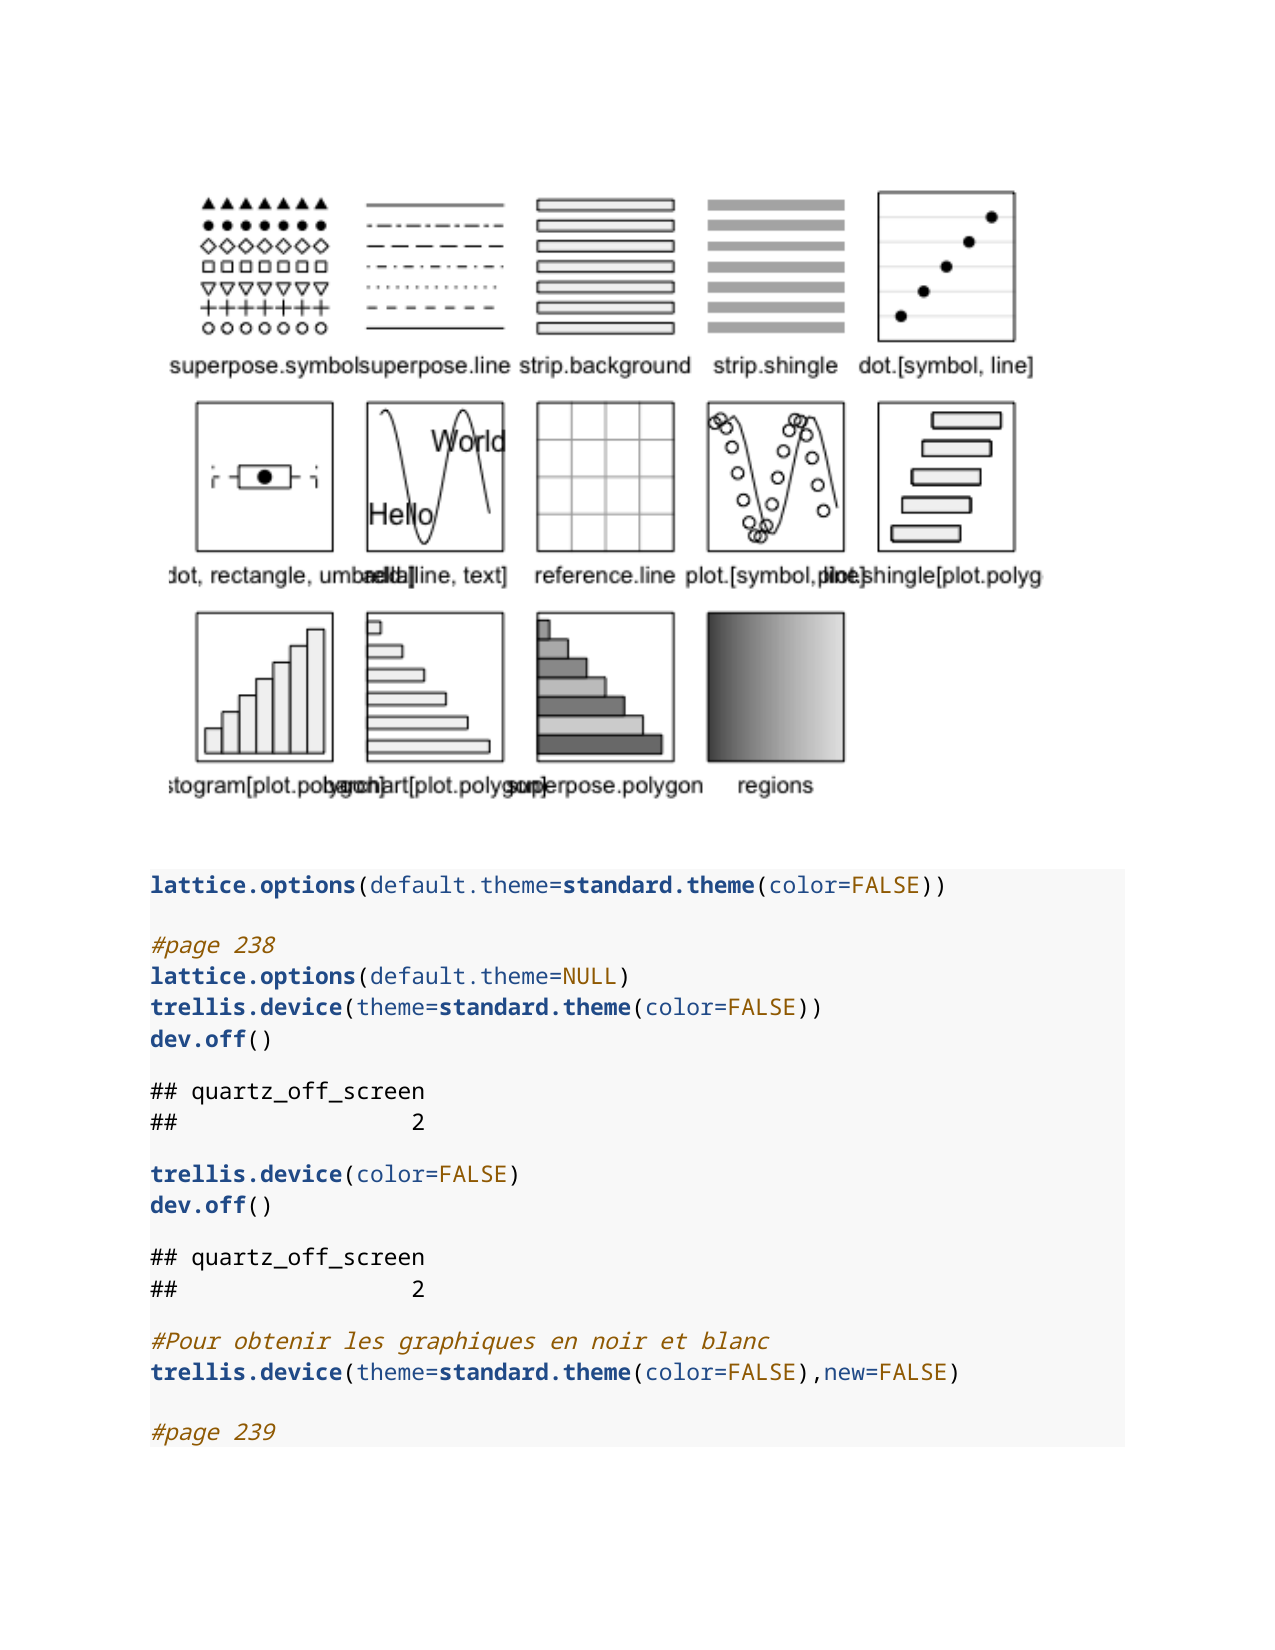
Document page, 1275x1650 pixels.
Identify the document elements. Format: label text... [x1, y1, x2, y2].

text trellis.device(color=FALSE) dev.off() [274, 1158, 1125, 1220]
text ## quartz_off_screen ## 2 [150, 1241, 1125, 1304]
text ## quartz_off_screen ## 2 [150, 1074, 1125, 1137]
text lattice.options(default.theme=standard.theme(color=FALSE)) #page 238 lattice.options(default.theme=NULL) trellis.device(theme=standard.theme(color=FALSE)) dev.off() [150, 869, 1125, 1054]
picture [168, 150, 1044, 850]
